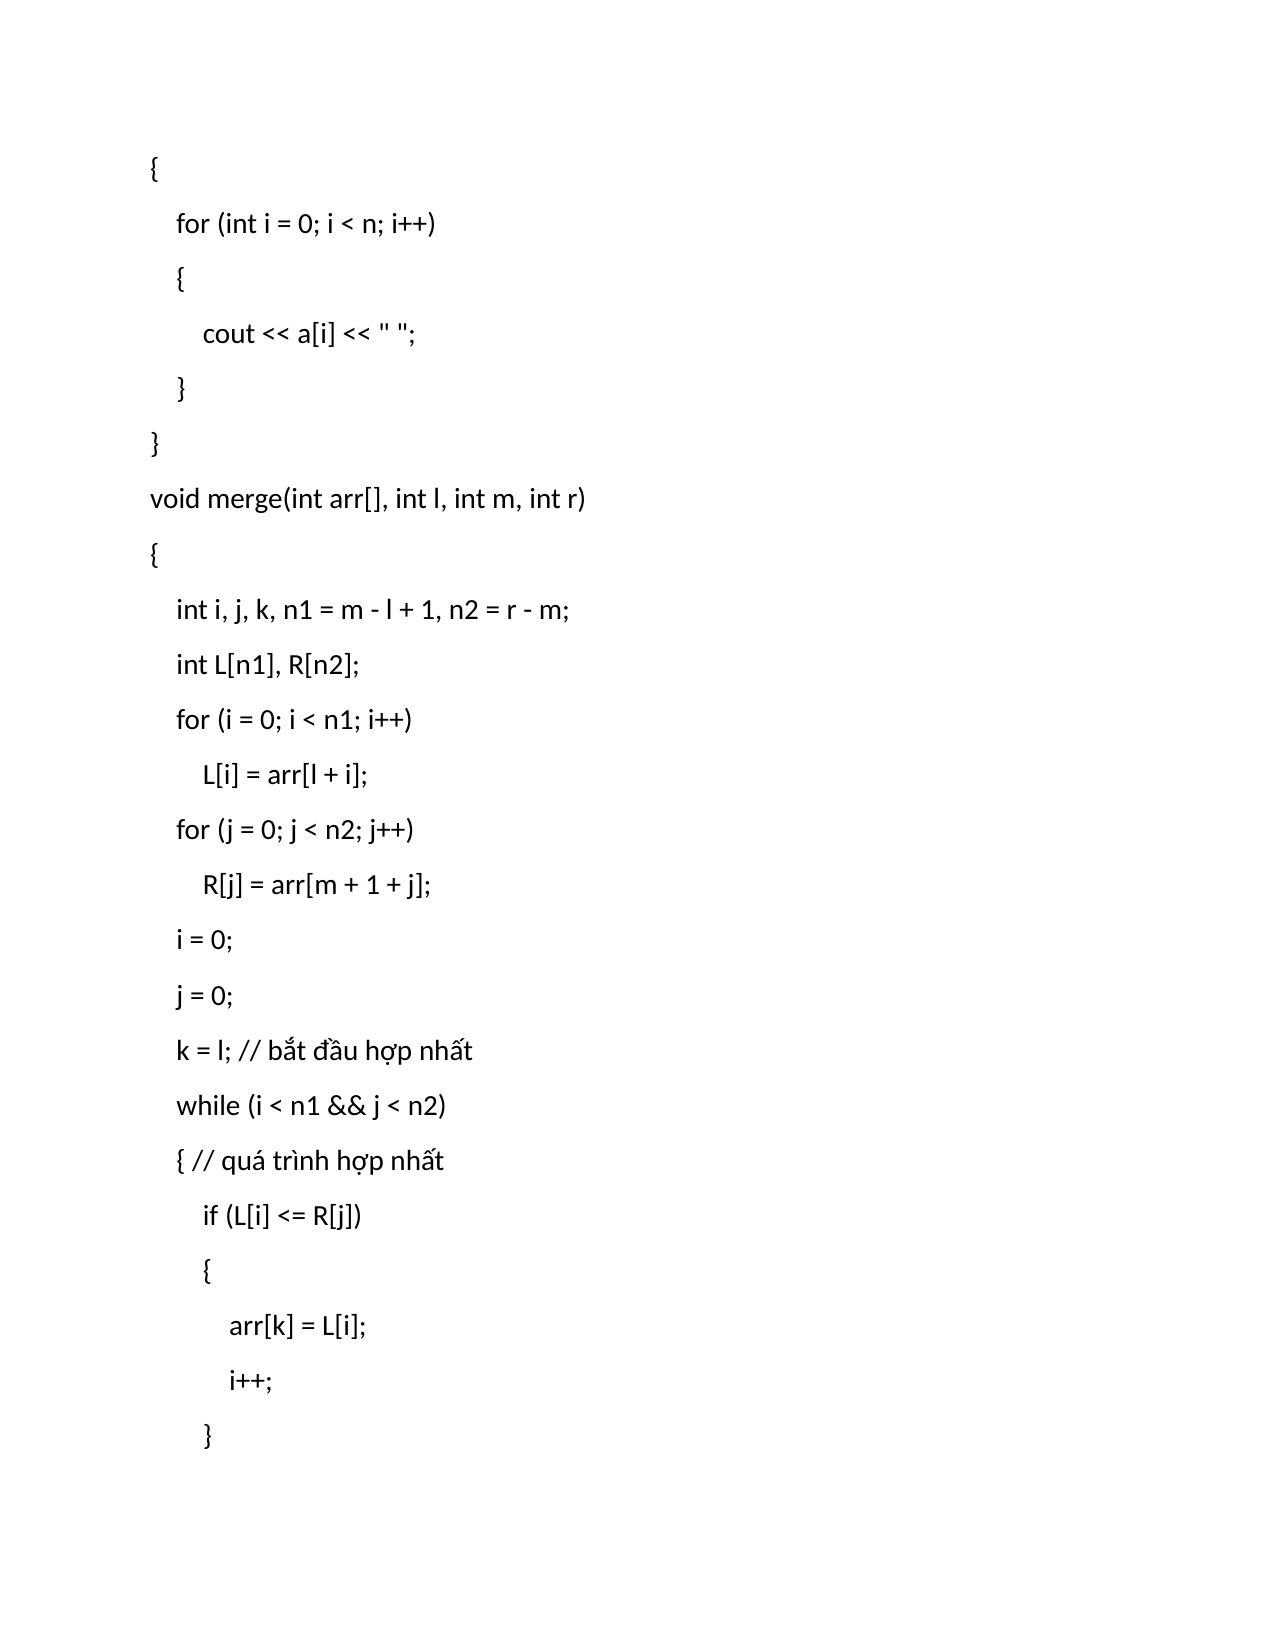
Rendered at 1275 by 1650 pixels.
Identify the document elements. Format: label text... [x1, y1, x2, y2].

text int i, j, k, n1 = m - l + 1, n2 = r - m; [150, 591, 1125, 626]
text L[i] = arr[l + i]; [150, 756, 1125, 792]
text { [150, 150, 1125, 186]
text int L[n1], R[n2]; [150, 646, 1125, 682]
text while (i < n1 && j < n2) [150, 1087, 1125, 1122]
text cout << a[i] << " "; [150, 315, 1125, 351]
text arr[k] = L[i]; [150, 1307, 1125, 1343]
text void merge(int arr[], int l, int m, int r) [150, 481, 1125, 516]
text for (i = 0; i < n1; i++) [150, 701, 1125, 737]
text } [150, 370, 1125, 406]
text if (L[i] <= R[j]) [150, 1197, 1125, 1233]
text { [150, 536, 1125, 571]
text for (int i = 0; i < n; i++) [150, 205, 1125, 241]
text { // quá trình hợp nhất [150, 1142, 1125, 1177]
text for (j = 0; j < n2; j++) [150, 811, 1125, 847]
text } [150, 1417, 1125, 1453]
text { [150, 1252, 1125, 1288]
text i = 0; [150, 921, 1125, 957]
text { [150, 260, 1125, 296]
text } [150, 426, 1125, 461]
text i++; [150, 1362, 1125, 1398]
text R[j] = arr[m + 1 + j]; [150, 866, 1125, 902]
text j = 0; [150, 977, 1125, 1012]
text k = l; // bắt đầu hợp nhất [150, 1032, 1125, 1067]
